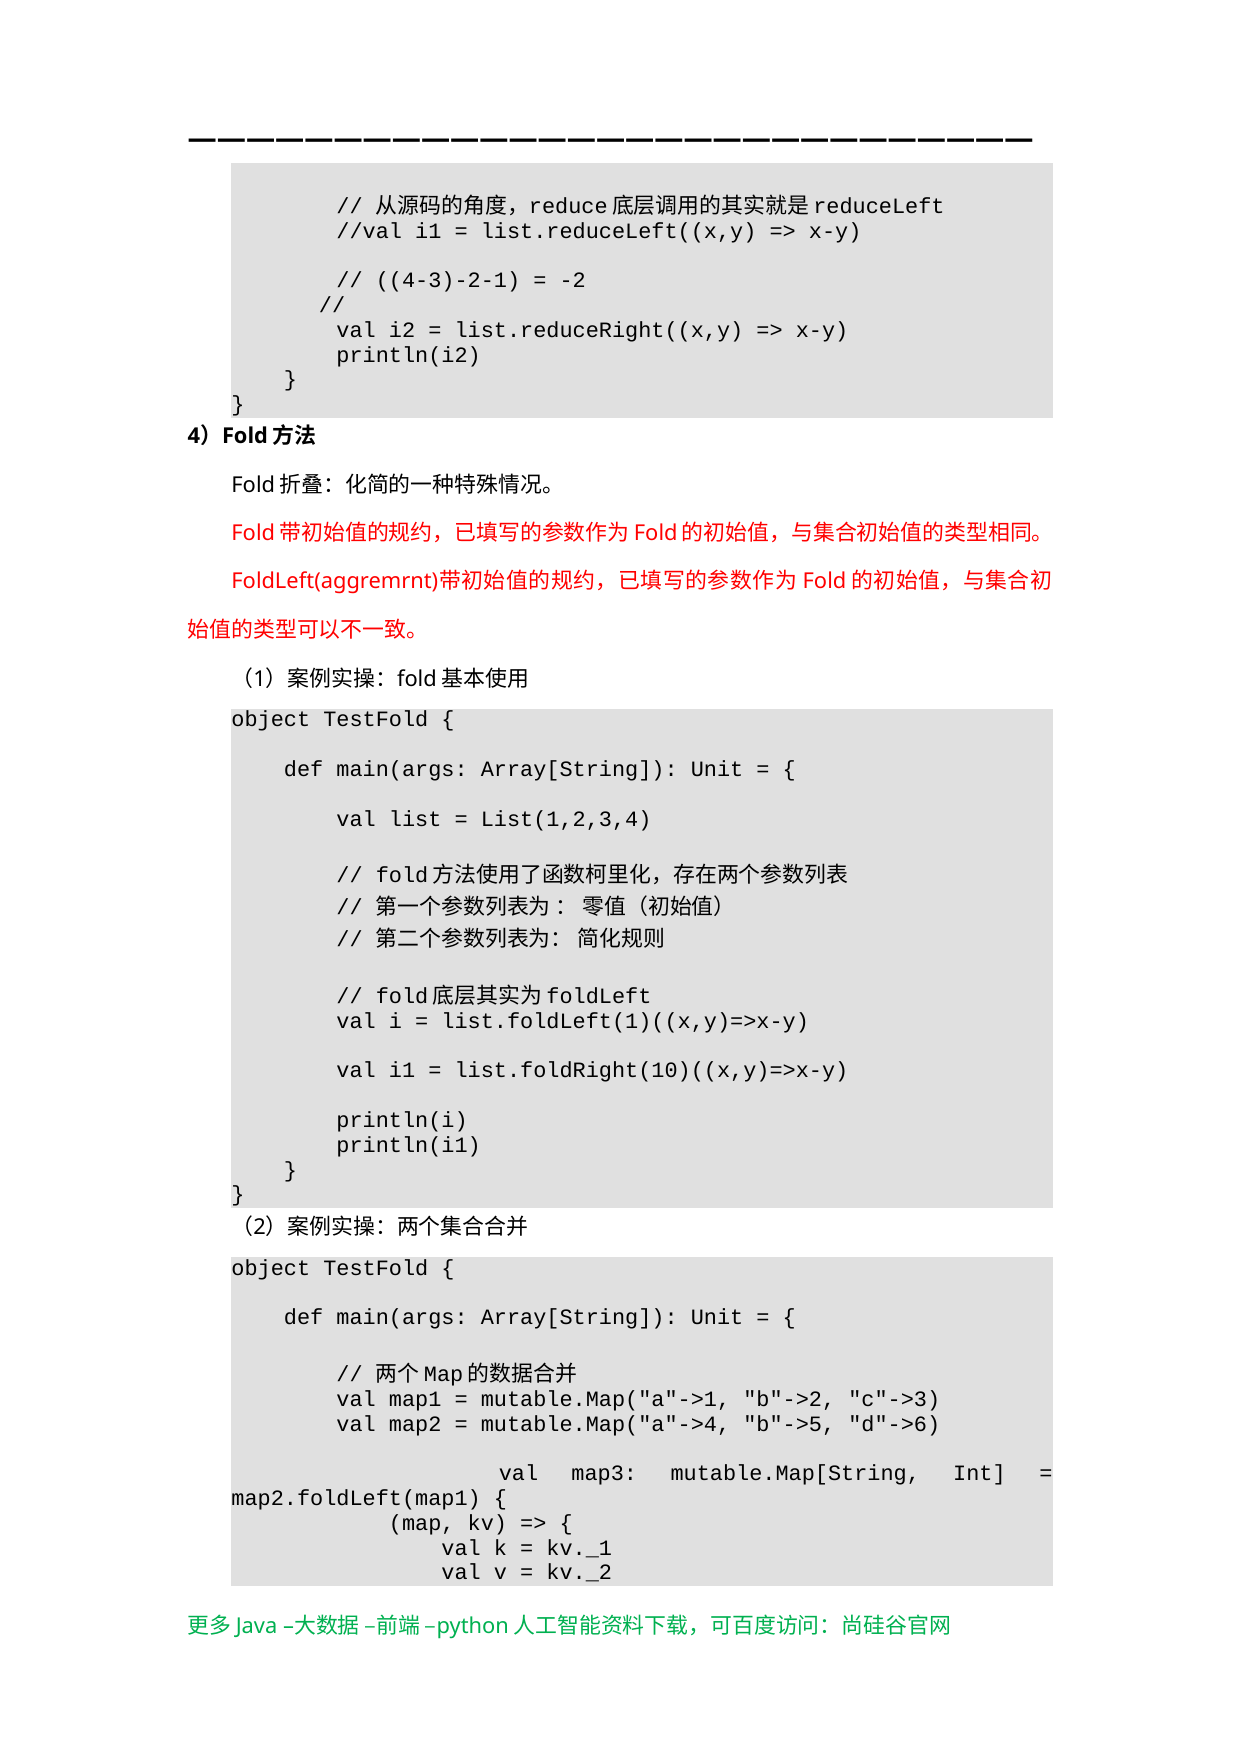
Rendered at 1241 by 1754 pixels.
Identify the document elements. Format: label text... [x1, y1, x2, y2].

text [231, 1257, 1053, 1586]
text } [231, 1184, 1053, 1208]
text object TestFold { [231, 709, 1053, 733]
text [231, 163, 1053, 294]
text FoldLeft(aggremrnt)带初始值的规约，已填写的参数作为Fold的初始值，与集合初始值的类型可以不一致。 [187, 563, 1053, 644]
text （1）案例实操：fold基本使用 [187, 660, 1053, 693]
text Fold折叠：化简的一种特殊情况。 [187, 467, 1053, 499]
text val i1 = list.foldRight(10)((x,y)=>x-y) [231, 1060, 1053, 1084]
text // 第一个参数列表为 ： 零值（初始值） [231, 889, 1053, 921]
text println(i1) [231, 1134, 1053, 1159]
text // fold方法使用了函数柯里化，存在两个参数列表 [231, 857, 1053, 889]
text } [231, 1159, 1053, 1184]
text Fold带初始值的规约，已填写的参数作为Fold的初始值，与集合初始值的类型相同。 [187, 515, 1053, 547]
text 4）Fold方法 [187, 418, 1053, 451]
text // fold底层其实为foldLeft [231, 978, 1053, 1010]
text def main(args: Array[String]): Unit = { [231, 758, 1053, 783]
text // 第二个参数列表为： 简化规则 [231, 921, 1053, 953]
text val i = list.foldLeft(1)((x,y)=>x-y) [231, 1010, 1053, 1035]
text println(i) [231, 1109, 1053, 1134]
text // val i2 = list.reduceRight((x,y) => x-y) println(i2) } } [231, 294, 1053, 418]
text （2）案例实操：两个集合合并 [187, 1208, 1053, 1241]
text val list = List(1,2,3,4) [231, 808, 1053, 833]
